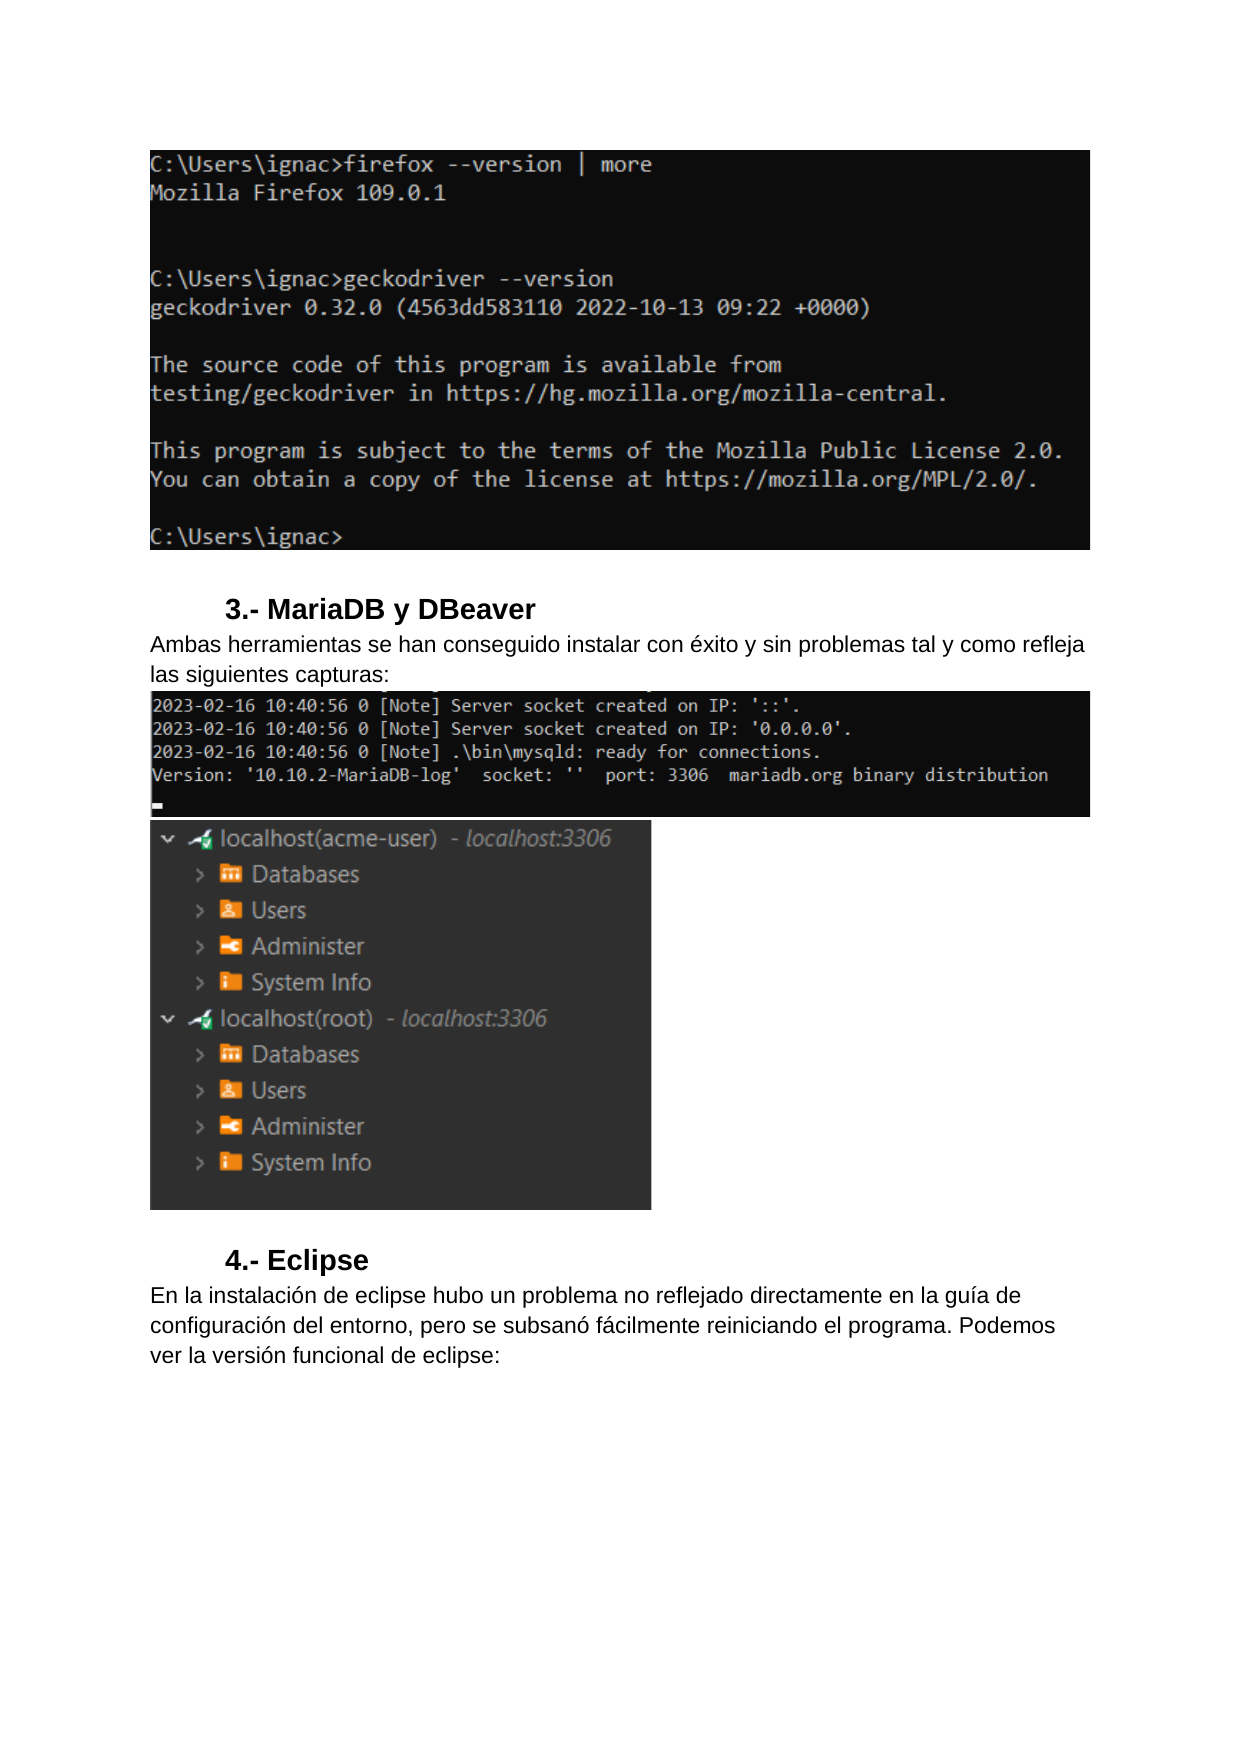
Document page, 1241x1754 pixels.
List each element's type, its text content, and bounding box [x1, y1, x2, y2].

text Ambas herramientas se han conseguido instalar con éxito y sin problemas tal y como refleja las siguientes capturas: [150, 631, 1090, 687]
text 3.- MariaDB y DBeaver [150, 592, 1090, 626]
picture [150, 820, 652, 1210]
text 4.- Eclipse [150, 1243, 1090, 1277]
picture [150, 691, 1091, 817]
text En la instalación de eclipse hubo un problema no reflejado directamente en la guía de configuración del entorno, pero se subsanó fácilmente reiniciando el programa. Podemos ver la versión funcional de eclipse: [150, 1282, 1090, 1369]
picture [150, 150, 1091, 550]
